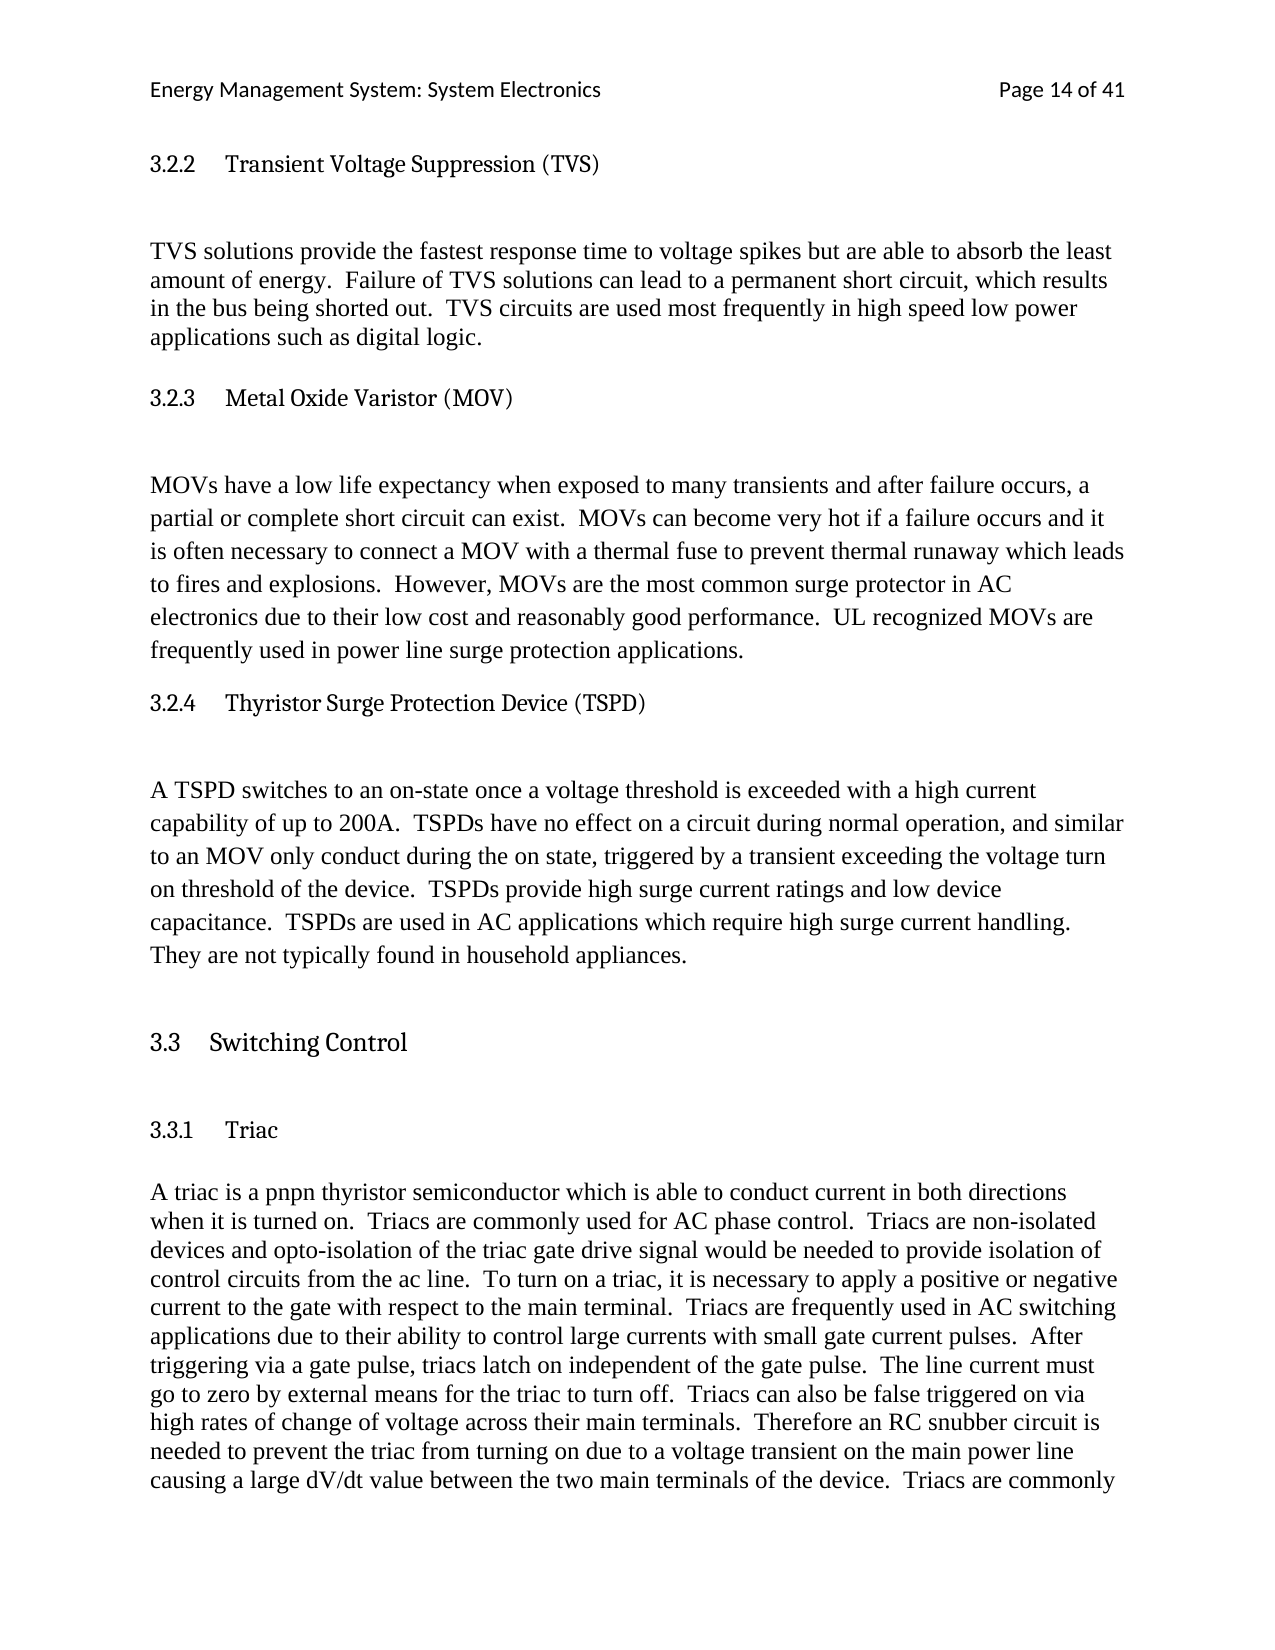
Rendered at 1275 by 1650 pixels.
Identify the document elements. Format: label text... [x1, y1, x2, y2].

text A TSPD switches to an on-state once a voltage threshold is exceeded with a high current capability of up to 200A. TSPDs have no effect on a circuit during normal operation, and similar to an MOV only conduct during the on state, triggered by a transient exceeding the voltage turn on threshold of the device. TSPDs provide high surge current ratings and low device capacitance. TSPDs are used in AC applications which require high surge current handling. They are not typically found in household appliances. [150, 775, 1125, 969]
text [150, 1177, 1125, 1494]
subtitle Switching Control [150, 1027, 1125, 1058]
subtitle Transient Voltage Suppression (TVS) [150, 150, 1125, 179]
subtitle Thyristor Surge Protection Device (TSPD) [150, 689, 1125, 718]
text TVS solutions provide the fastest response time to voltage spikes but are able to absorb the least amount of energy. Failure of TVS solutions can lead to a permanent short circuit, which results in the bus being shorted out. TVS circuits are used most frequently in high speed low power applications such as digital logic. [150, 236, 1125, 351]
subtitle Triac [150, 1116, 1125, 1144]
text MOVs have a low life expectancy when exposed to many transients and after failure occurs, a partial or complete short circuit can exist. MOVs can become very hot if a failure occurs and it is often necessary to connect a MOV with a thermal fuse to prevent thermal runaway which leads to fires and explosions. However, MOVs are the most common surge protector in AC electronics due to their low cost and reasonably good performance. UL recognized MOVs are frequently used in power line surge protection applications. [150, 470, 1125, 664]
subtitle Metal Oxide Varistor (MOV) [150, 384, 1125, 413]
